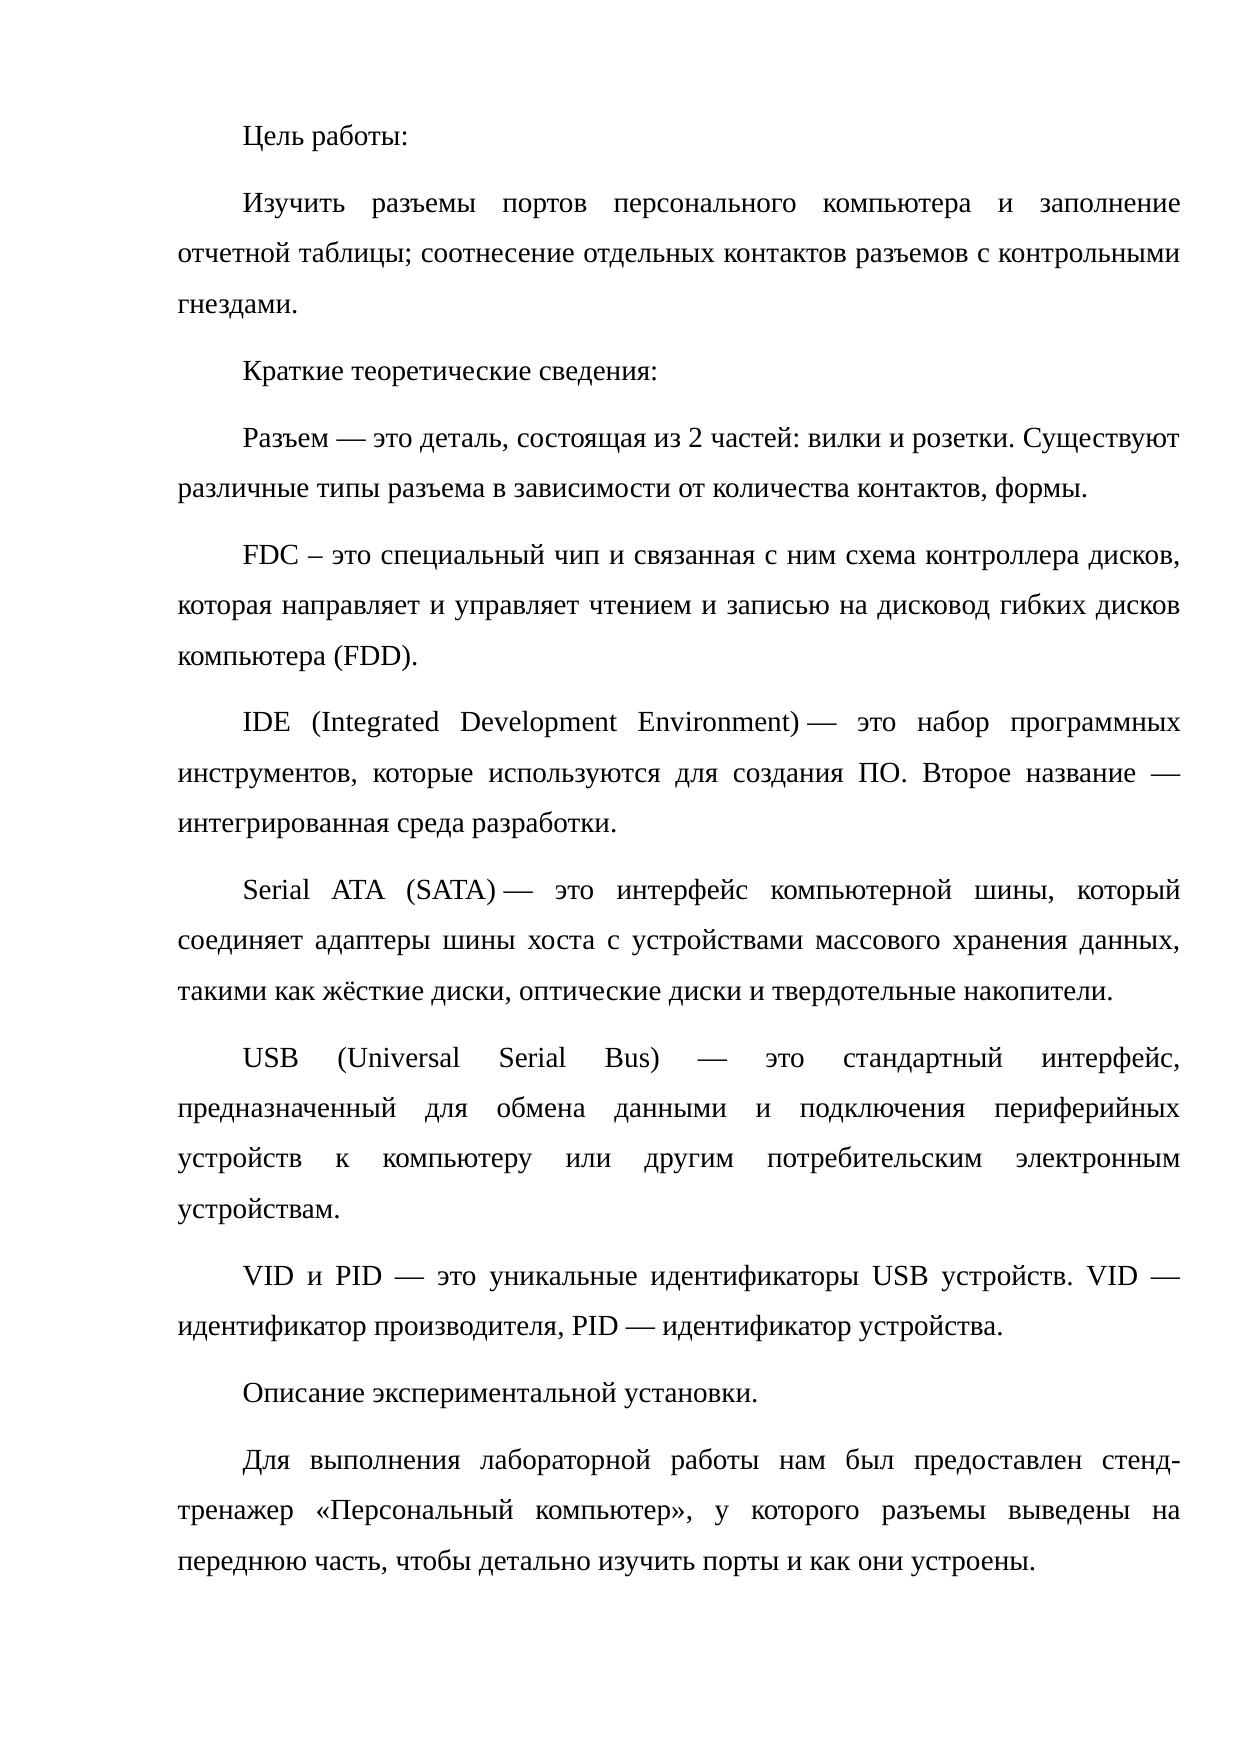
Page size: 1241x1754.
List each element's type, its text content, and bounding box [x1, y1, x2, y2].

text USB (Universal Serial Bus) — это стандартный интерфейс, предназначенный для обмена данными и подключения периферийных устройств к компьютеру или другим потребительским электронным устройствам. [177, 1040, 1181, 1224]
text VID и PID — это уникальные идентификаторы USB устройств. VID — идентификатор производителя, PID — идентификатор устройства. [177, 1258, 1181, 1342]
text Изучить разъемы портов персонального компьютера и заполнение отчетной таблицы; соотнесение отдельных контактов разъемов с контрольными гнездами. [177, 185, 1181, 319]
text FDC – это специальный чип и связанная с ним схема контроллера дисков, которая направляет и управляет чтением и записью на дисковод гибких дисков компьютера (FDD). [177, 537, 1181, 671]
text Для выполнения лабораторной работы нам был предоставлен стенд-тренажер «Персональный компьютер», у которого разъемы выведены на переднюю часть, чтобы детально изучить порты и как они устроены. [177, 1442, 1181, 1576]
text Serial ATA (SATA) — это интерфейс компьютерной шины, который соединяет адаптеры шины хоста с устройствами массового хранения данных, такими как жёсткие диски, оптические диски и твердотельные накопители. [177, 872, 1181, 1006]
text Описание экспериментальной установки. [177, 1375, 1181, 1408]
text Разъем — это деталь, состоящая из 2 частей: вилки и розетки. Существуют различные типы разъема в зависимости от количества контактов, формы. [177, 420, 1181, 503]
text Цель работы: [177, 118, 1181, 152]
text Краткие теоретические сведения: [177, 353, 1181, 386]
text IDE (Integrated Development Environment) — это набор программных инструментов, которые используются для создания ПО. Второе название — интегрированная среда разработки. [177, 704, 1181, 839]
